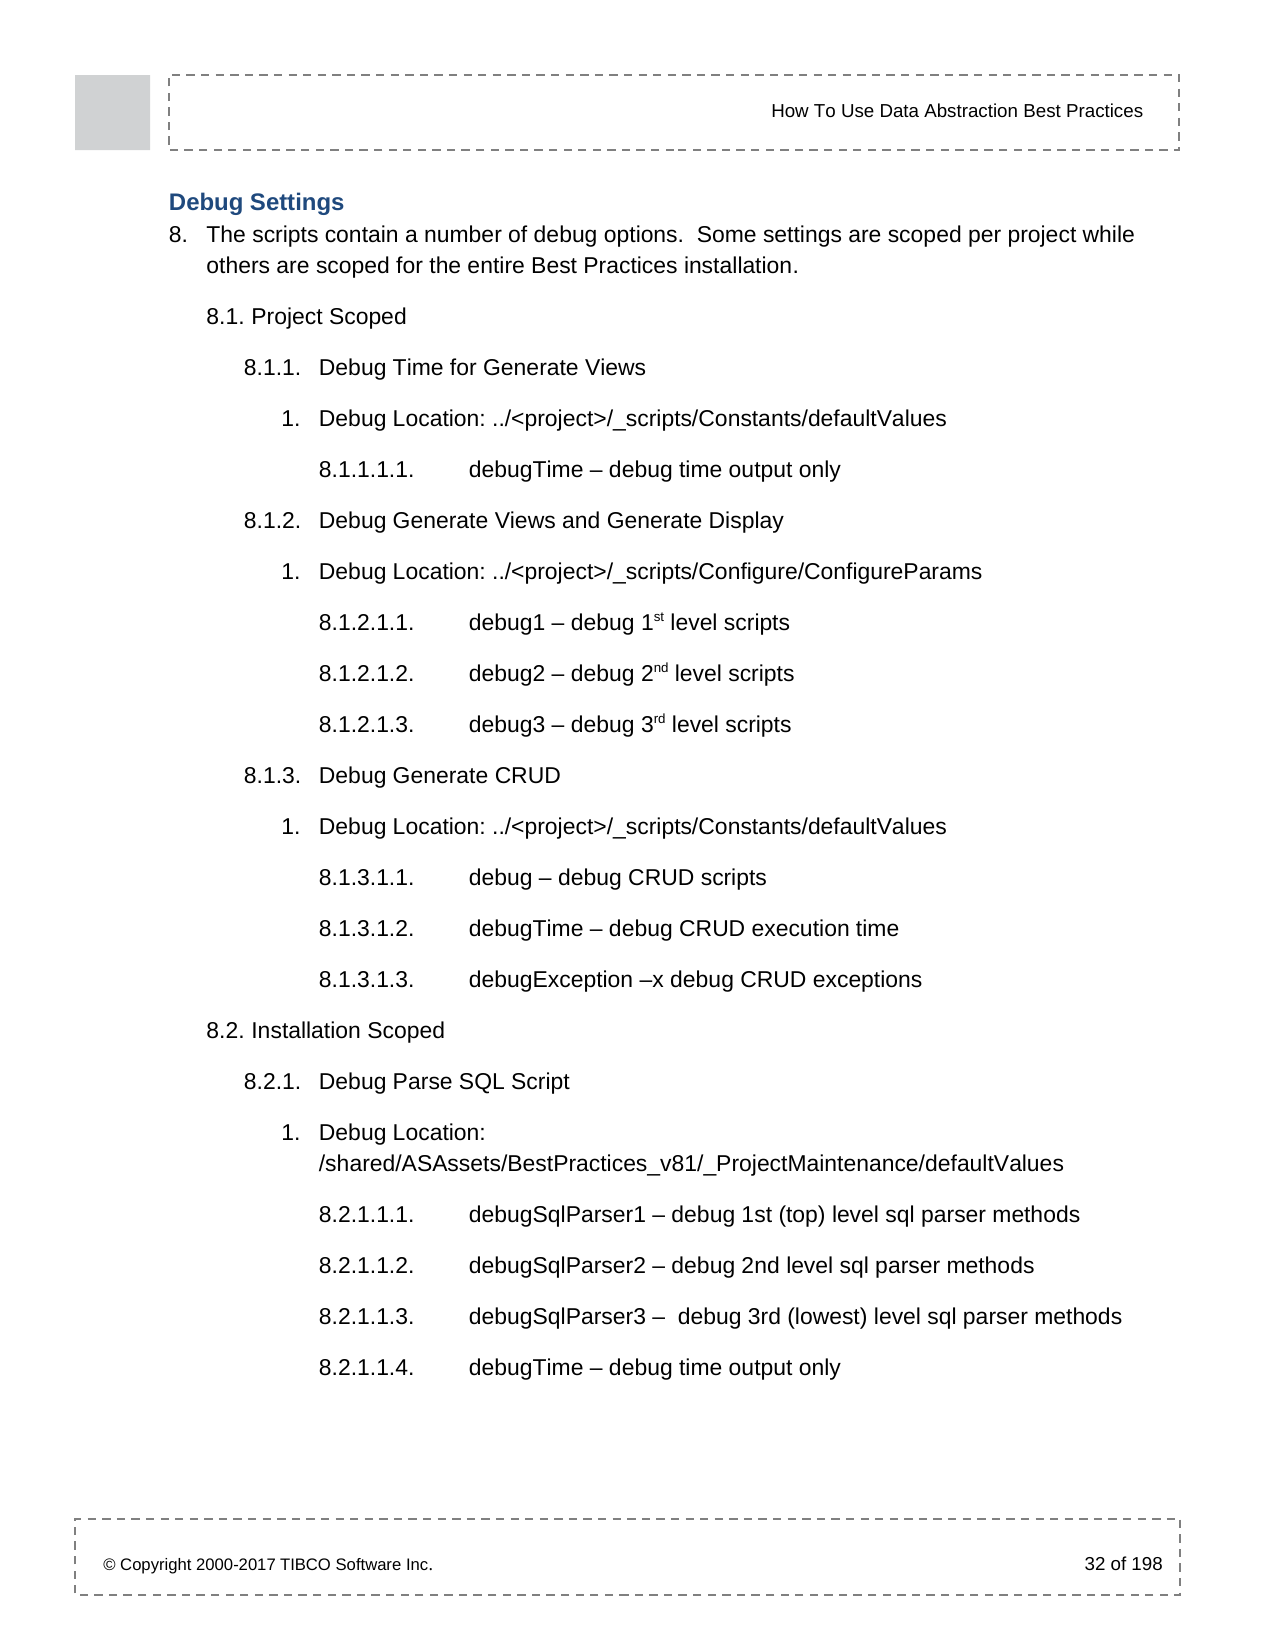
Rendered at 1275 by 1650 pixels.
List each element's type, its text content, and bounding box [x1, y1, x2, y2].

list Installation Scoped [206, 1017, 1161, 1043]
list Debug Location: /shared/ASAssets/BestPractices_v81/_ProjectMaintenance/defaultValues [281, 1119, 1161, 1176]
list debugSqlParser1 – debug 1st (top) level sql parser methods [319, 1201, 1161, 1227]
list debugTime – debug time output only [319, 456, 1161, 482]
list debug3 – debug 3rd level scripts [319, 711, 1161, 737]
list Project Scoped [206, 303, 1161, 329]
list debugSqlParser2 – debug 2nd level sql parser methods [319, 1252, 1161, 1278]
list debugSqlParser3 – debug 3rd (lowest) level sql parser methods [319, 1303, 1161, 1329]
list Debug Location: ../<project>/_scripts/Constants/defaultValues [281, 405, 1161, 431]
list debug1 – debug 1st level scripts [319, 609, 1161, 635]
list Debug Generate Views and Generate Display [244, 507, 1161, 533]
list Debug Time for Generate Views [244, 354, 1161, 380]
list Debug Generate CRUD [244, 762, 1161, 788]
list Debug Location: ../<project>/_scripts/Constants/defaultValues [281, 813, 1161, 839]
list debug – debug CRUD scripts [319, 864, 1161, 890]
subtitle Debug Settings [169, 187, 1162, 215]
list debug2 – debug 2nd level scripts [319, 660, 1161, 686]
list debugTime – debug time output only [319, 1354, 1161, 1380]
list Debug Location: ../<project>/_scripts/Configure/ConfigureParams [281, 558, 1161, 584]
list Debug Parse SQL Script [244, 1068, 1161, 1094]
list The scripts contain a number of debug options. Some settings are scoped per project while others are scoped for the entire Best Practices installation. [169, 221, 1161, 278]
list debugException –x debug CRUD exceptions [319, 966, 1161, 992]
list debugTime – debug CRUD execution time [319, 915, 1161, 941]
